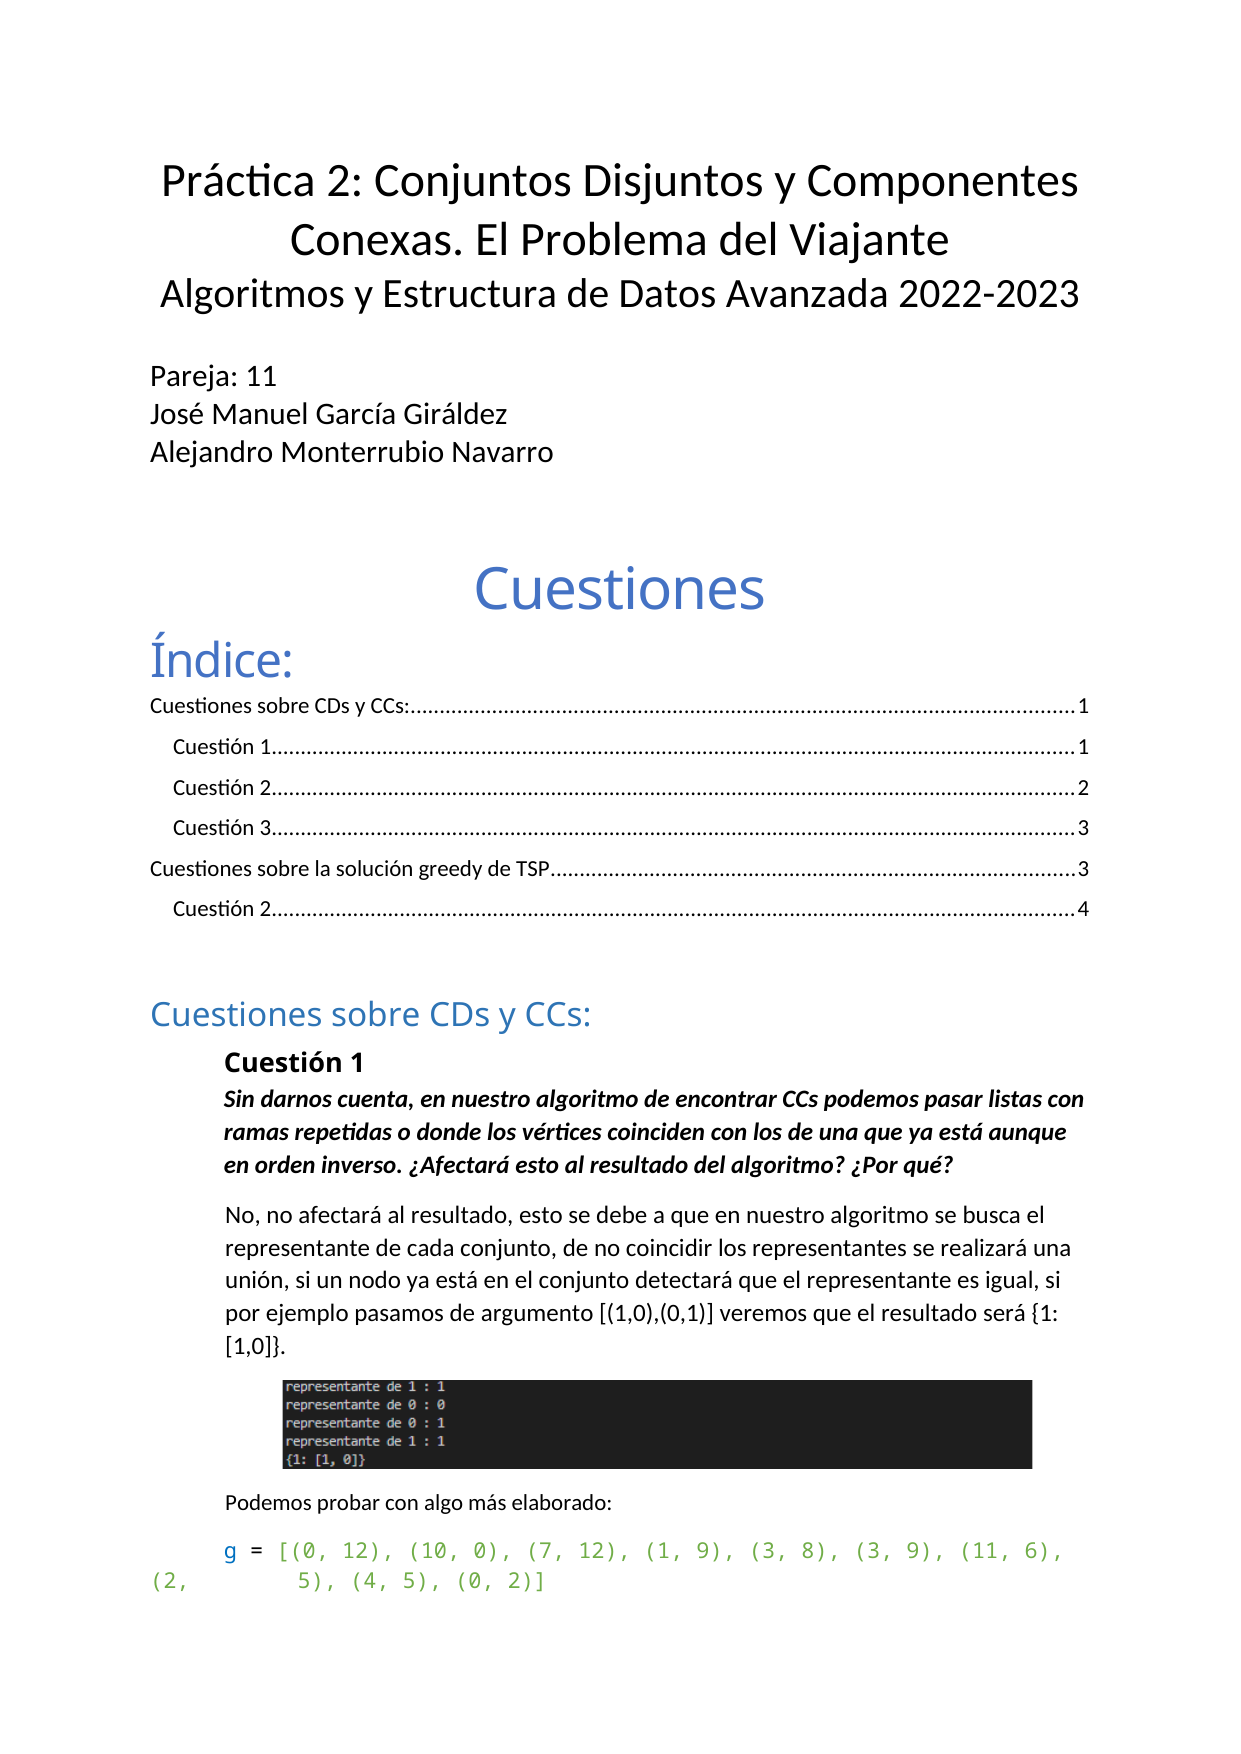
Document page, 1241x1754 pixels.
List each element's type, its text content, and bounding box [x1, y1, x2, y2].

text Pareja: 11 [150, 356, 1090, 394]
text José Manuel García Giráldez [150, 394, 1090, 432]
text Podemos probar con algo más elaborado: [225, 1488, 1090, 1516]
text Práctica 2: Conjuntos Disjuntos y Componentes Conexas. El Problema del Viajante [150, 150, 1090, 267]
subtitle Cuestión 1 [150, 1043, 1090, 1080]
text Sin darnos cuenta, en nuestro algoritmo de encontrar CCs podemos pasar listas con ramas repetidas o donde los vértices coinciden con los de una que ya está aunque en orden inverso. ¿Afectará esto al resultado del algoritmo? ¿Por qué? [224, 1083, 1090, 1180]
text Algoritmos y Estructura de Datos Avanzada 2022-2023 [150, 267, 1090, 318]
subtitle Cuestiones sobre CDs y CCs: [150, 990, 1090, 1036]
title Cuestiones [150, 547, 1090, 626]
text No, no afectará al resultado, esto se debe a que en nuestro algoritmo se busca el representante de cada conjunto, de no coincidir los representantes se realizará una unión, si un nodo ya está en el conjunto detectará que el representante es igual, si por ejemplo pasamos de argumento [(1,0),(0,1)] veremos que el resultado será {1:[1,0]}. [225, 1199, 1090, 1361]
text g = [(0, 12), (10, 0), (7, 12), (1, 9), (3, 8), (3, 9), (11, 6), (2, 5), (4, 5), (0, 2)] [150, 1535, 1090, 1594]
title Índice: [150, 626, 1090, 691]
text Alejandro Monterrubio Navarro [150, 432, 1090, 470]
